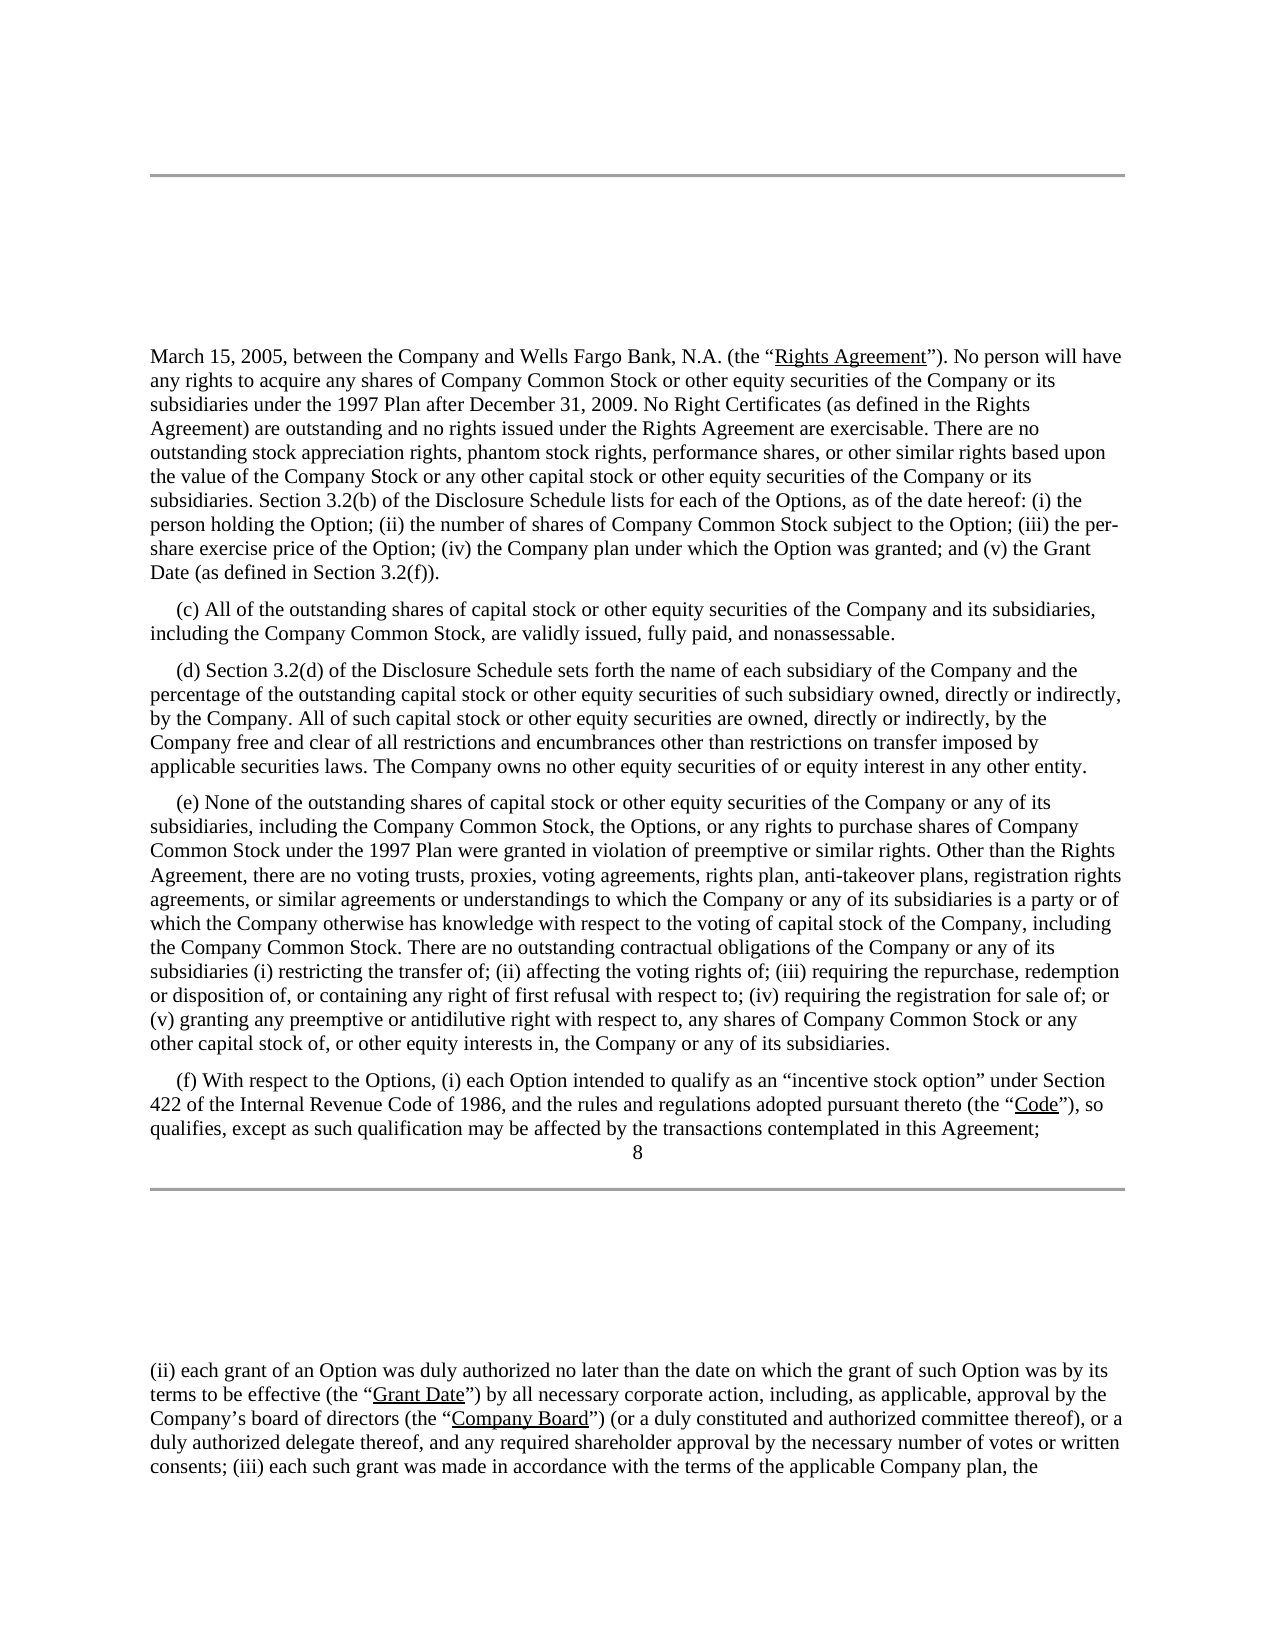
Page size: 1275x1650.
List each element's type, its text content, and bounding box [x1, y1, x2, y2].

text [150, 1357, 1125, 1478]
text March 15, 2005, between the Company and Wells Fargo Bank, N.A. (the “Rights Agreement”). No person will have any rights to acquire any shares of Company Common Stock or other equity securities of the Company or its subsidiaries under the 1997 Plan after December 31, 2009. No Right Certificates (as defined in the Rights Agreement) are outstanding and no rights issued under the Rights Agreement are exercisable. There are no outstanding stock appreciation rights, phantom stock rights, performance shares, or other similar rights based upon the value of the Company Stock or any other capital stock or other equity securities of the Company or its subsidiaries. Section 3.2(b) of the Disclosure Schedule lists for each of the Options, as of the date hereof: (i) the person holding the Option; (ii) the number of shares of Company Common Stock subject to the Option; (iii) the per-share exercise price of the Option; (iv) the Company plan under which the Option was granted; and (v) the Grant Date (as defined in Section 3.2(f)). [150, 344, 1125, 584]
text (f) With respect to the Options, (i) each Option intended to qualify as an “incentive stock option” under Section 422 of the Internal Revenue Code of 1986, and the rules and regulations adopted pursuant thereto (the “Code”), so qualifies, except as such qualification may be affected by the transactions contemplated in this Agreement; [150, 1067, 1125, 1140]
text (e) None of the outstanding shares of capital stock or other equity securities of the Company or any of its subsidiaries, including the Company Common Stock, the Options, or any rights to purchase shares of Company Common Stock under the 1997 Plan were granted in violation of preemptive or similar rights. Other than the Rights Agreement, there are no voting trusts, proxies, voting agreements, rights plan, anti-takeover plans, registration rights agreements, or similar agreements or understandings to which the Company or any of its subsidiaries is a party or of which the Company otherwise has knowledge with respect to the voting of capital stock of the Company, including the Company Common Stock. There are no outstanding contractual obligations of the Company or any of its subsidiaries (i) restricting the transfer of; (ii) affecting the voting rights of; (iii) requiring the repurchase, redemption or disposition of, or containing any right of first refusal with respect to; (iv) requiring the registration for sale of; or (v) granting any preemptive or antidilutive right with respect to, any shares of Company Common Stock or any other capital stock of, or other equity interests in, the Company or any of its subsidiaries. [150, 790, 1125, 1055]
text (c) All of the outstanding shares of capital stock or other equity securities of the Company and its subsidiaries, including the Company Common Stock, are validly issued, fully paid, and nonassessable. [150, 597, 1125, 645]
text (d) Section 3.2(d) of the Disclosure Schedule sets forth the name of each subsidiary of the Company and the percentage of the outstanding capital stock or other equity securities of such subsidiary owned, directly or indirectly, by the Company. All of such capital stock or other equity securities are owned, directly or indirectly, by the Company free and clear of all restrictions and encumbrances other than restrictions on transfer imposed by applicable securities laws. The Company owns no other equity securities of or equity interest in any other entity. [150, 657, 1125, 778]
text 8 [150, 1140, 1125, 1164]
